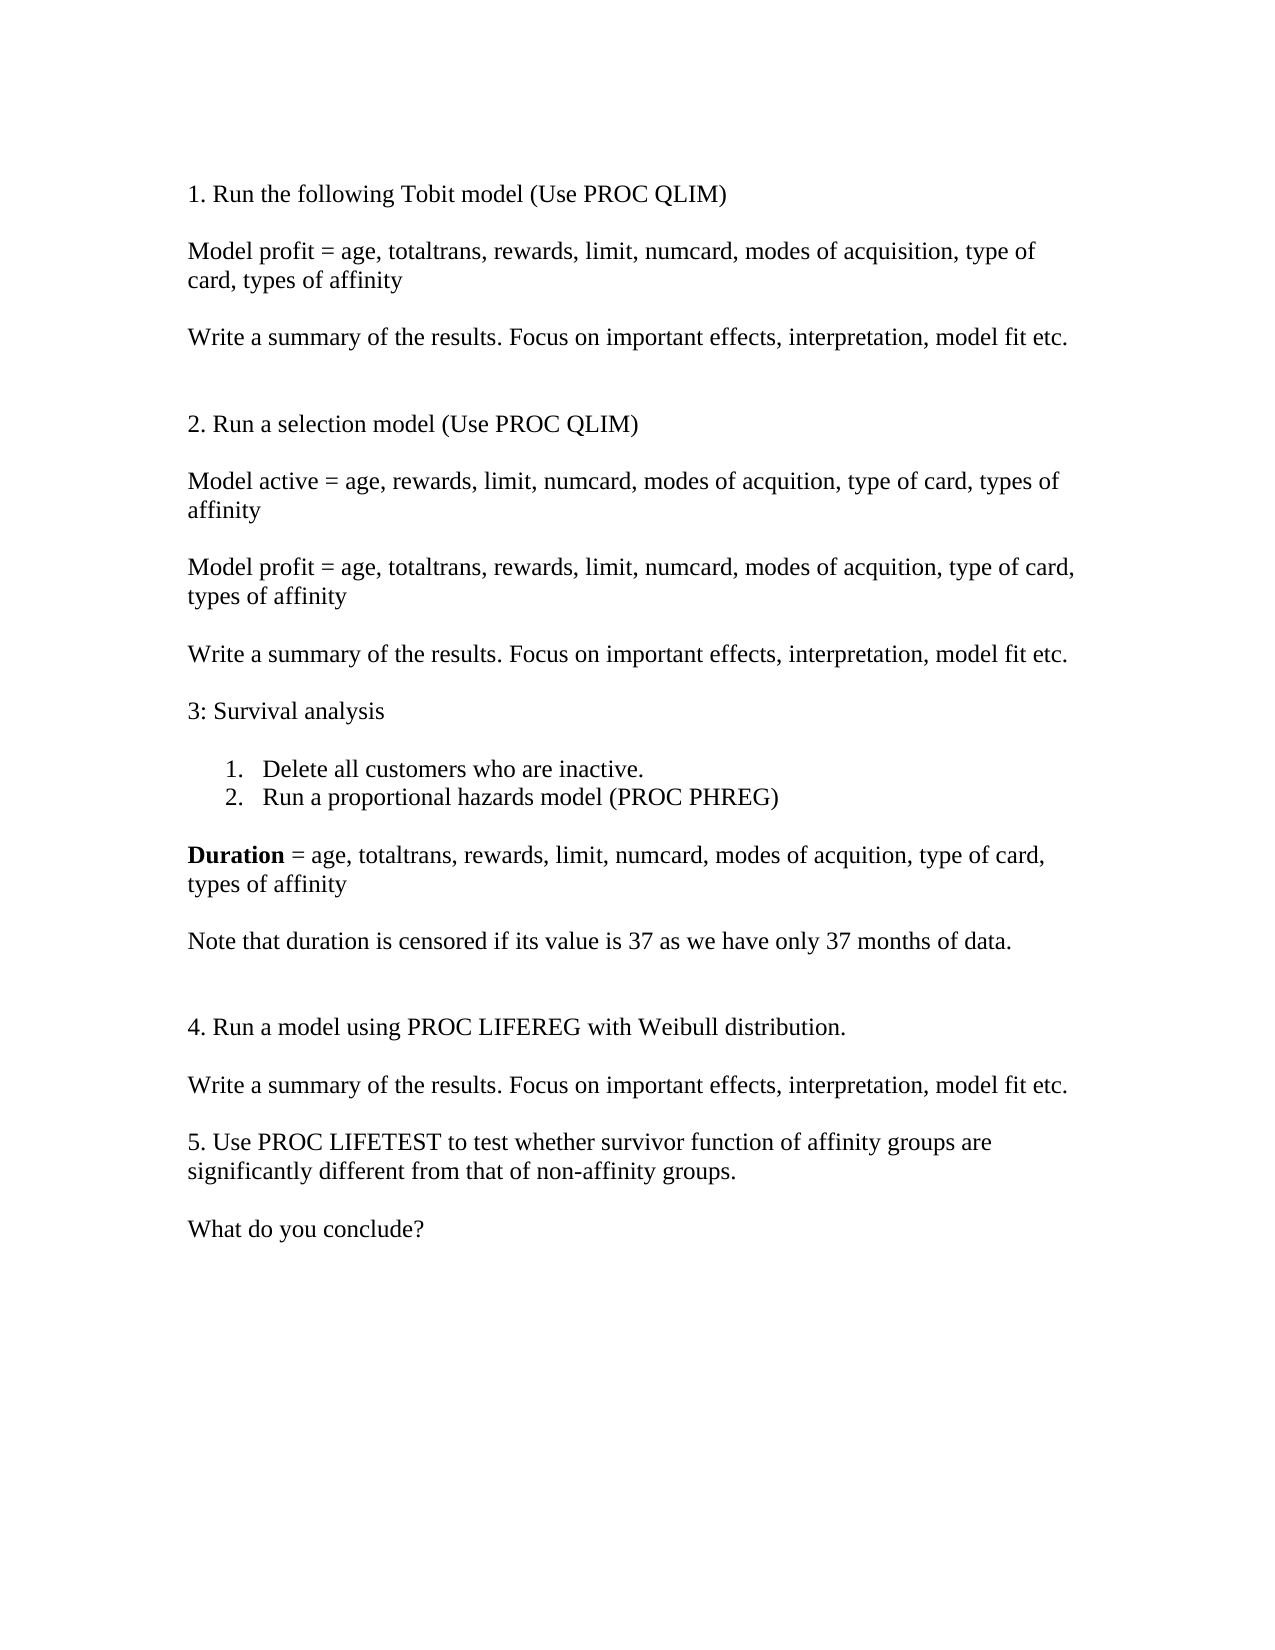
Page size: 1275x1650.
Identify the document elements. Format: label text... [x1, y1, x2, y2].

text Model profit = age, totaltrans, rewards, limit, numcard, modes of acquition, type of card, types of affinity [187, 552, 1087, 610]
text Write a summary of the results. Focus on important effects, interpretation, model fit etc. [187, 322, 1087, 351]
text Write a summary of the results. Focus on important effects, interpretation, model fit etc. [187, 639, 1087, 667]
text What do you conclude? [187, 1214, 1087, 1242]
text Duration = age, totaltrans, rewards, limit, numcard, modes of acquition, type of card, types of affinity [187, 840, 1087, 897]
text Note that duration is censored if its value is 37 as we have only 37 months of data. [187, 926, 1087, 955]
text Model profit = age, totaltrans, rewards, limit, numcard, modes of acquisition, type of card, types of affinity [187, 236, 1087, 294]
list Delete all customers who are inactive. [225, 754, 1087, 782]
text 2. Run a selection model (Use PROC QLIM) [187, 409, 1087, 437]
text Model active = age, rewards, limit, numcard, modes of acquition, type of card, types of affinity [187, 466, 1087, 524]
text 4. Run a model using PROC LIFEREG with Weibull distribution. [187, 1012, 1087, 1041]
text Write a summary of the results. Focus on important effects, interpretation, model fit etc. [187, 1070, 1087, 1099]
text 5. Use PROC LIFETEST to test whether survivor function of affinity groups are significantly different from that of non-affinity groups. [187, 1127, 1087, 1185]
list Run a proportional hazards model (PROC PHREG) [225, 782, 1087, 811]
text 1. Run the following Tobit model (Use PROC QLIM) [187, 179, 1087, 207]
text 3: Survival analysis [187, 696, 1087, 725]
